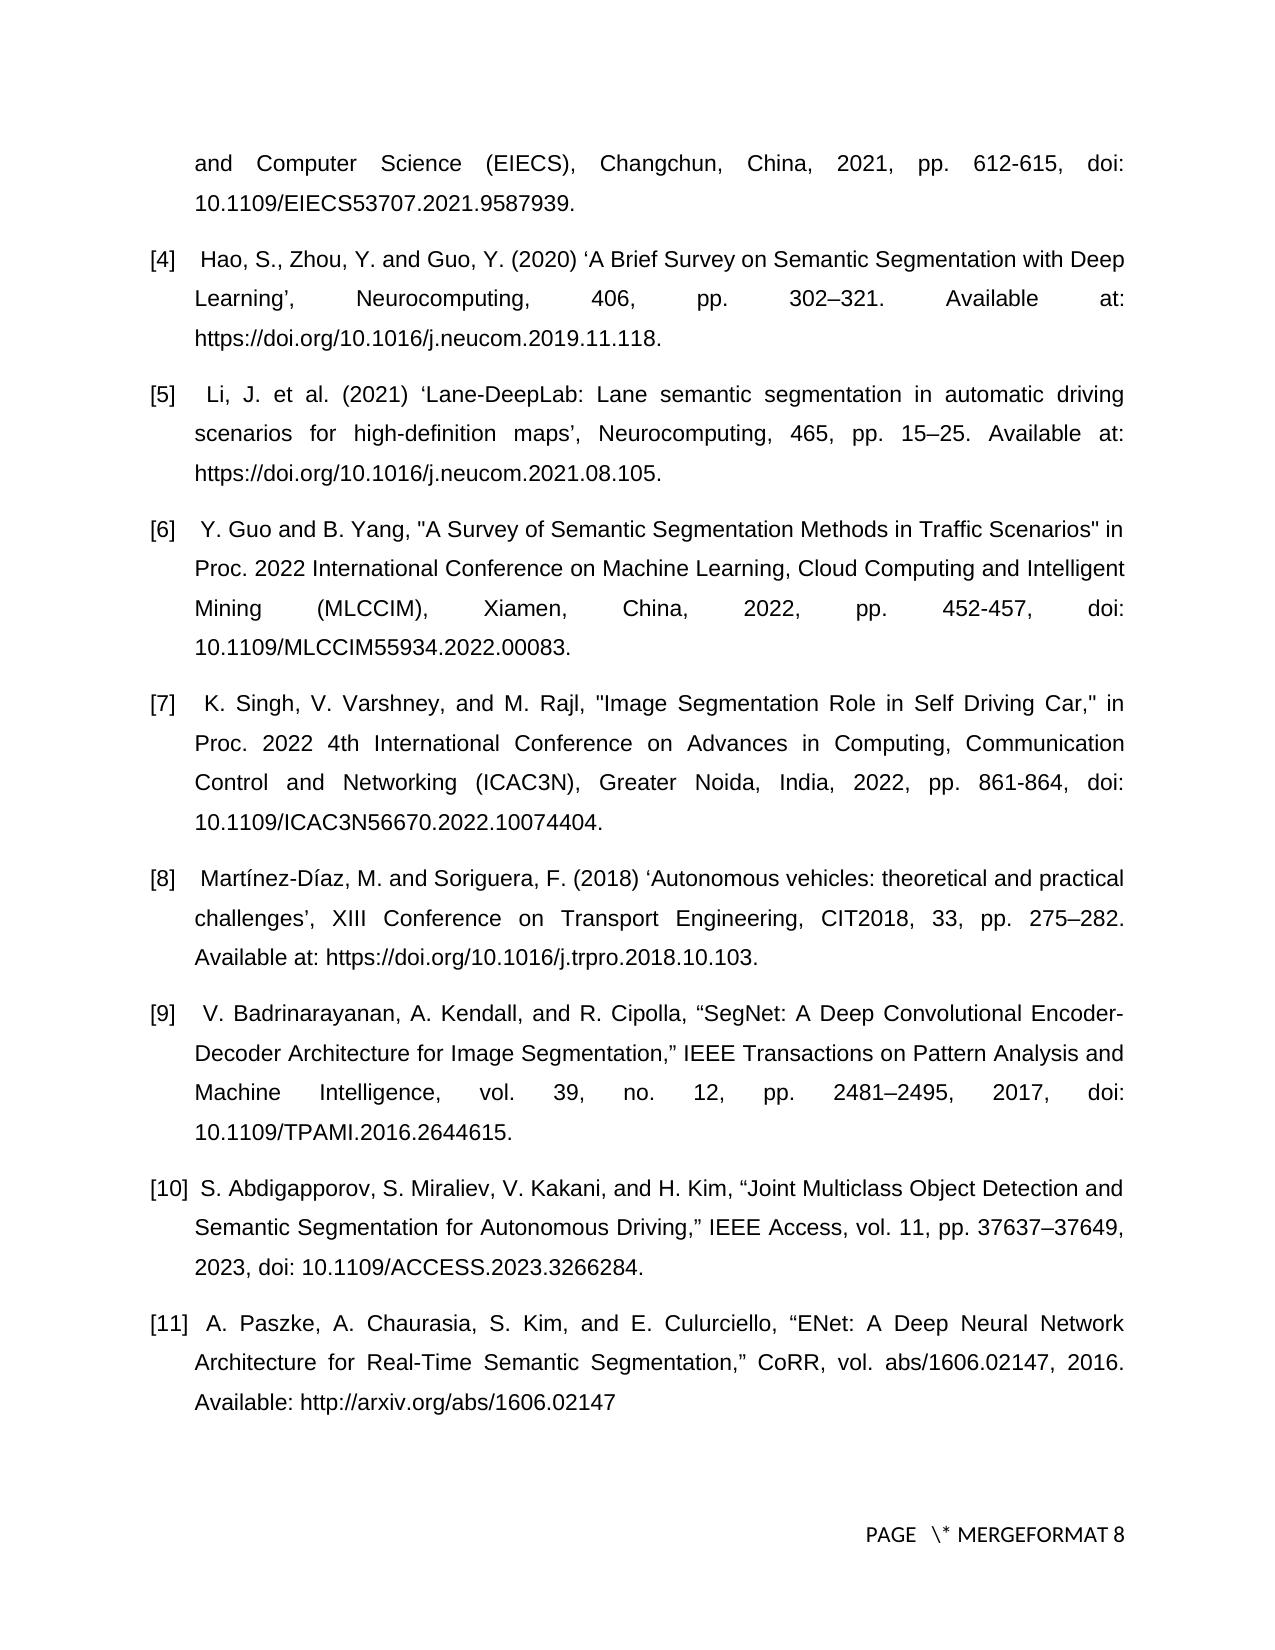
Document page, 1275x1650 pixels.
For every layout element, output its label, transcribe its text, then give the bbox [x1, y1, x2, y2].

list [150, 150, 1125, 216]
list Li, J. et al. (2021) ‘Lane-DeepLab: Lane semantic segmentation in automatic driving scenarios for high-definition maps’, Neurocomputing, 465, pp. 15–25. Available at: https://doi.org/10.1016/j.neucom.2021.08.105. [150, 381, 1125, 486]
list K. Singh, V. Varshney, and M. Rajl, "Image Segmentation Role in Self Driving Car," in Proc. 2022 4th International Conference on Advances in Computing, Communication Control and Networking (ICAC3N), Greater Noida, India, 2022, pp. 861-864, doi: 10.1109/ICAC3N56670.2022.10074404. [150, 690, 1125, 835]
list Hao, S., Zhou, Y. and Guo, Y. (2020) ‘A Brief Survey on Semantic Segmentation with Deep Learning’, Neurocomputing, 406, pp. 302–321. Available at: https://doi.org/10.1016/j.neucom.2019.11.118. [150, 246, 1125, 351]
list Martínez-Díaz, M. and Soriguera, F. (2018) ‘Autonomous vehicles: theoretical and practical challenges’, XIII Conference on Transport Engineering, CIT2018, 33, pp. 275–282. Available at: https://doi.org/10.1016/j.trpro.2018.10.103. [150, 865, 1125, 970]
list V. Badrinarayanan, A. Kendall, and R. Cipolla, “SegNet: A Deep Convolutional Encoder-Decoder Architecture for Image Segmentation,” IEEE Transactions on Pattern Analysis and Machine Intelligence, vol. 39, no. 12, pp. 2481–2495, 2017, doi: 10.1109/TPAMI.2016.2644615. [150, 1000, 1125, 1145]
list A. Paszke, A. Chaurasia, S. Kim, and E. Culurciello, “ENet: A Deep Neural Network Architecture for Real-Time Semantic Segmentation,” CoRR, vol. abs/1606.02147, 2016. Available: http://arxiv.org/abs/1606.02147 [150, 1310, 1125, 1415]
list S. Abdigapporov, S. Miraliev, V. Kakani, and H. Kim, “Joint Multiclass Object Detection and Semantic Segmentation for Autonomous Driving,” IEEE Access, vol. 11, pp. 37637–37649, 2023, doi: 10.1109/ACCESS.2023.3266284. [150, 1175, 1125, 1280]
list Y. Guo and B. Yang, "A Survey of Semantic Segmentation Methods in Traffic Scenarios" in Proc. 2022 International Conference on Machine Learning, Cloud Computing and Intelligent Mining (MLCCIM), Xiamen, China, 2022, pp. 452-457, doi: 10.1109/MLCCIM55934.2022.00083. [150, 516, 1125, 661]
